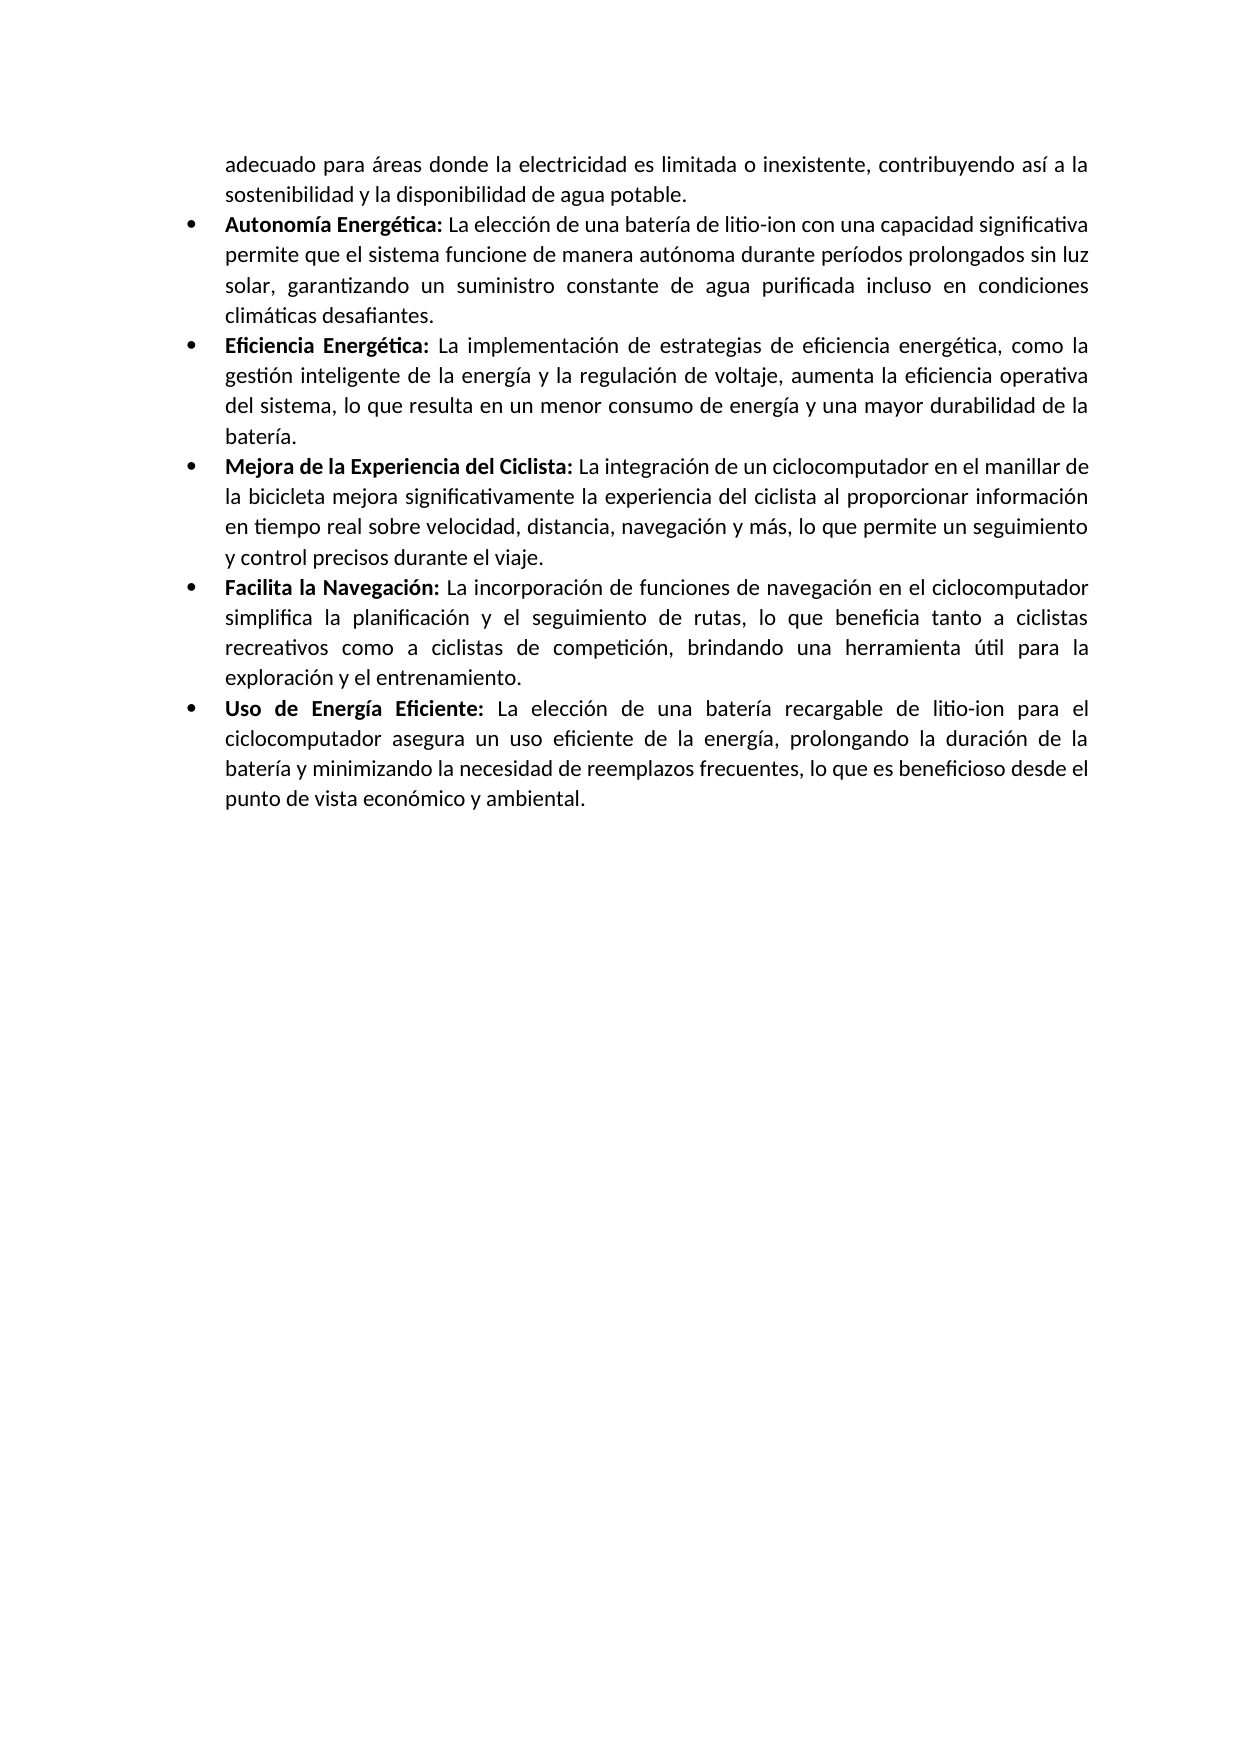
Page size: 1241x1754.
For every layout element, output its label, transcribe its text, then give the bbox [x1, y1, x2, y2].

list Mejora de la Experiencia del Ciclista: La integración de un ciclocomputador en el manillar de la bicicleta mejora significativamente la experiencia del ciclista al proporcionar información en tiempo real sobre velocidad, distancia, navegación y más, lo que permite un seguimiento y control precisos durante el viaje. [187, 452, 1090, 571]
list Facilita la Navegación: La incorporación de funciones de navegación en el ciclocomputador simplifica la planificación y el seguimiento de rutas, lo que beneficia tanto a ciclistas recreativos como a ciclistas de competición, brindando una herramienta útil para la exploración y el entrenamiento. [187, 573, 1090, 692]
list Autonomía Energética: La elección de una batería de litio-ion con una capacidad significativa permite que el sistema funcione de manera autónoma durante períodos prolongados sin luz solar, garantizando un suministro constante de agua purificada incluso en condiciones climáticas desafiantes. [187, 210, 1090, 329]
list Uso de Energía Eficiente: La elección de una batería recargable de litio-ion para el ciclocomputador asegura un uso eficiente de la energía, prolongando la duración de la batería y minimizando la necesidad de reemplazos frecuentes, lo que es beneficioso desde el punto de vista económico y ambiental. [187, 694, 1090, 812]
list Eficiencia Energética: La implementación de estrategias de eficiencia energética, como la gestión inteligente de la energía y la regulación de voltaje, aumenta la eficiencia operativa del sistema, lo que resulta en un menor consumo de energía y una mayor durabilidad de la batería. [187, 331, 1090, 450]
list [187, 150, 1090, 208]
